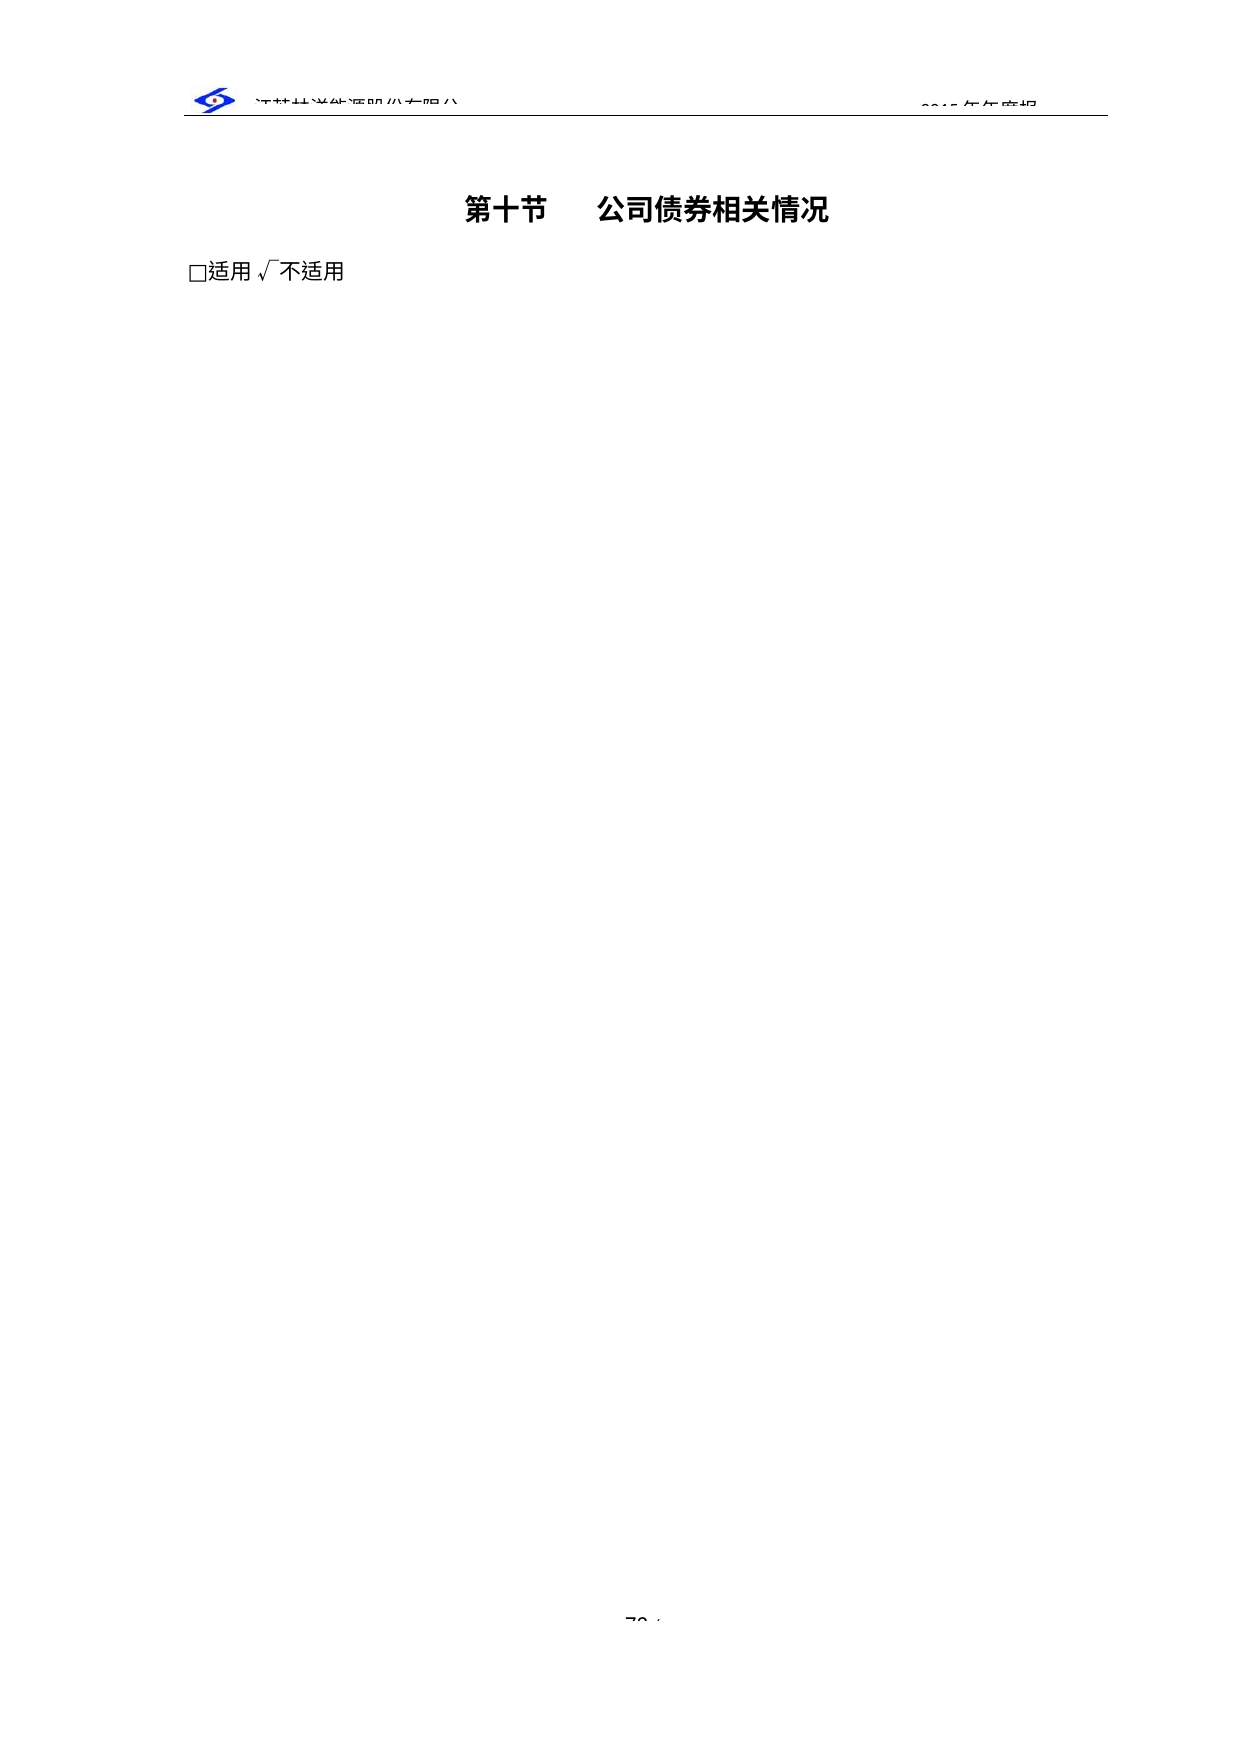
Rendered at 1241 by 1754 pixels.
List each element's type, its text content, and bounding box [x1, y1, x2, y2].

text □适用 √不适用 [187, 256, 1118, 286]
subtitle 第十节 公司债券相关情况 [464, 189, 1118, 228]
picture [191, 86, 238, 114]
